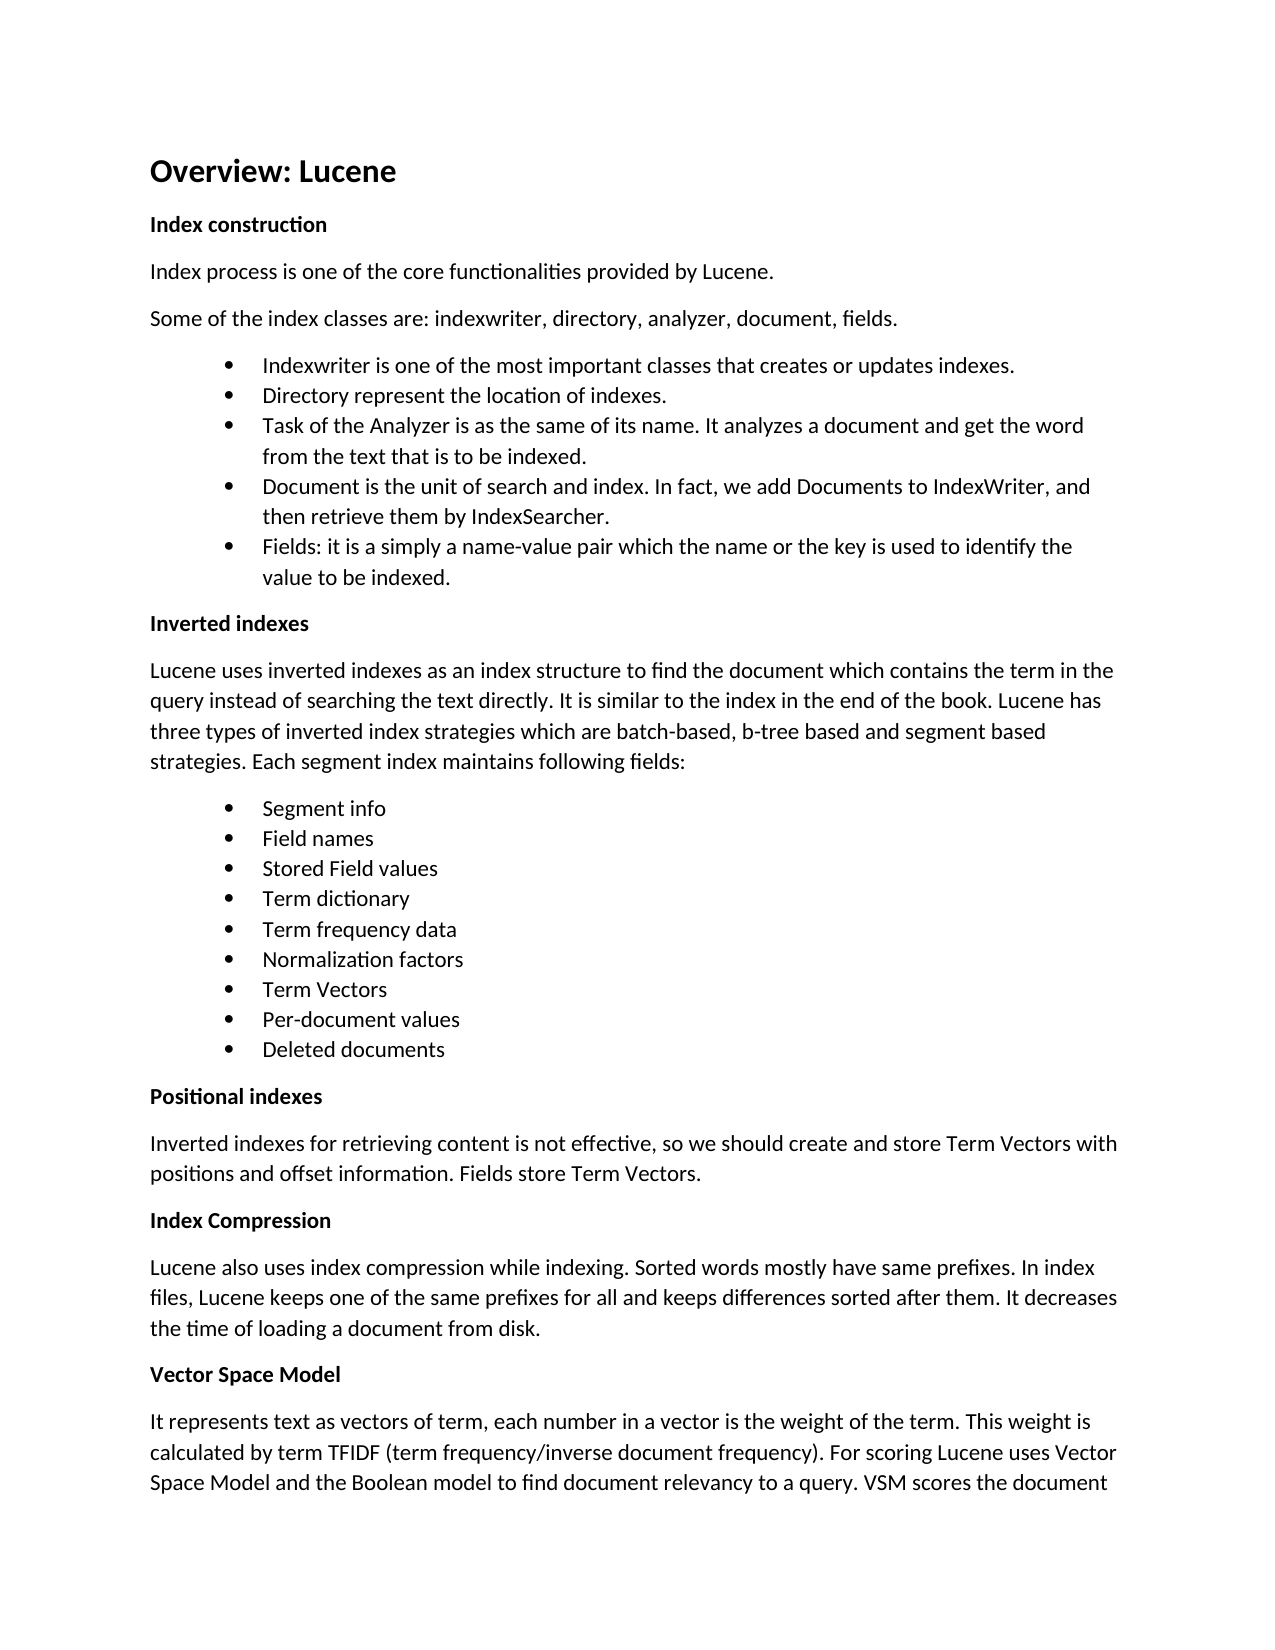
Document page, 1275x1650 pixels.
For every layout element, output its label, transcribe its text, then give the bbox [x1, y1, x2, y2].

text Positional indexes [150, 1082, 1125, 1111]
text Vector Space Model [150, 1361, 1125, 1389]
text Inverted indexes for retrieving content is not effective, so we should create and store Term Vectors with positions and offset information. Fields store Term Vectors. [150, 1129, 1125, 1188]
list Indexwriter is one of the most important classes that creates or updates indexes. [225, 351, 1125, 379]
list Field names [225, 824, 1125, 852]
list Fields: it is a simply a name-value pair which the name or the key is used to identify the value to be indexed. [225, 532, 1125, 591]
text Lucene uses inverted indexes as an index structure to find the document which contains the term in the query instead of searching the text directly. It is similar to the index in the end of the book. Lucene has three types of inverted index strategies which are batch-based, b-tree based and segment based strategies. Each segment index maintains following fields: [150, 656, 1125, 775]
text Lucene also uses index compression while indexing. Sorted words mostly have same prefixes. In index files, Lucene keeps one of the same prefixes for all and keeps differences sorted after them. It decreases the time of loading a document from disk. [150, 1253, 1125, 1342]
text Index Compression [150, 1206, 1125, 1234]
text Some of the index classes are: indexwriter, directory, analyzer, document, fields. [150, 304, 1125, 332]
text Inverted indexes [150, 609, 1125, 638]
text Overview: Lucene [150, 150, 1125, 191]
text Index construction [150, 211, 1125, 239]
list Term Vectors [225, 975, 1125, 1003]
list Per-document values [225, 1005, 1125, 1033]
list Task of the Analyzer is as the same of its name. It analyzes a document and get the word from the text that is to be indexed. [225, 412, 1125, 470]
list Deleted documents [225, 1036, 1125, 1064]
list Stored Field values [225, 854, 1125, 882]
list Term dictionary [225, 884, 1125, 913]
list Segment info [225, 794, 1125, 822]
list Document is the unit of search and index. In fact, we add Documents to IndexWriter, and then retrieve them by IndexSearcher. [225, 472, 1125, 530]
text Index process is one of the core functionalities provided by Lucene. [150, 257, 1125, 286]
list Term frequency data [225, 915, 1125, 943]
list Normalization factors [225, 945, 1125, 973]
list Directory represent the location of indexes. [225, 381, 1125, 409]
